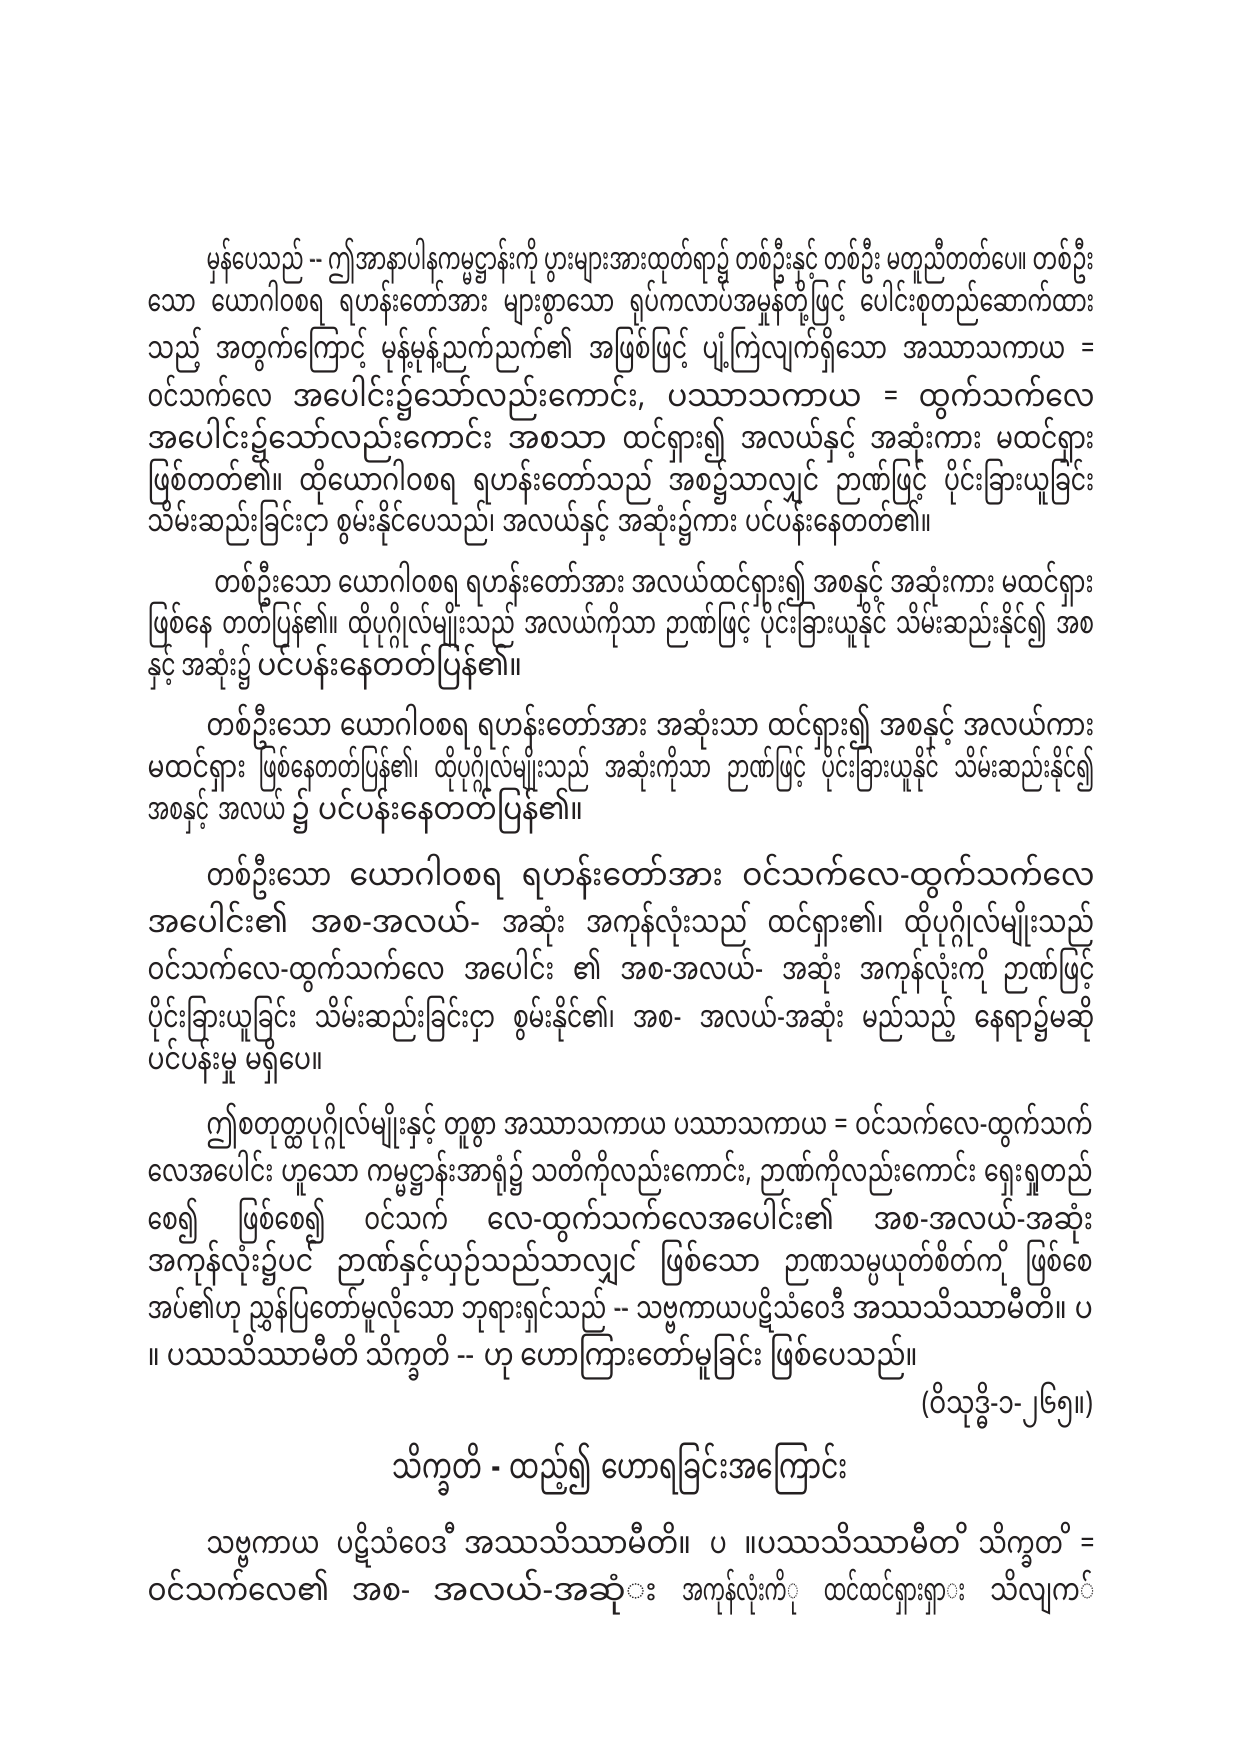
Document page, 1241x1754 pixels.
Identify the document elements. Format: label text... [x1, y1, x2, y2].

text မှန်ပေသည် -- ဤအာနာပါနကမ္မဋ္ဌာန်းကို ပွားများအားထုတ်ရာ၌ တစ်ဦးနှင့် တစ်ဦး မတူညီတတ်ပေ။ တစ်ဦးသော ယောဂါဝစရ ရဟန်းတော်အား များစွာသော ရုပ်ကလာပ်အမှုန်တို့ဖြင့် ပေါင်းစုတည်ဆောက်ထား သည့် အတွက်ကြောင့် မုန့်မုန့်ညက်ညက်၏ အဖြစ်ဖြင့် ပျံ့ကြဲလျက်ရှိသော အဿာသကာယ = ဝင်သက်လေ အပေါင်း၌သော်လည်းကောင်း, ပဿာသကာယ = ထွက်သက်လေ အပေါင်း၌သော်လည်းကောင်း အစသာ ထင်ရှား၍ အလယ်နှင့် အဆုံးကား မထင်ရှား ဖြစ်တတ်၏။ ထိုယောဂါဝစရ ရဟန်းတော်သည် အစ၌သာလျှင် ဉာဏ်ဖြင့် ပိုင်းခြားယူခြင်း သိမ်းဆည်းခြင်းငှာ စွမ်းနိုင်ပေသည်၊ အလယ်နှင့် အဆုံး၌ကား ပင်ပန်းနေတတ်၏။ [147, 236, 1094, 544]
subtitle သိက္ခတိ - ထည့်၍ ဟောရခြင်းအကြောင်း [144, 1441, 1096, 1493]
text တစ်ဦးသော ယောဂါဝစရ ရဟန်းတော်အား အဆုံးသာ ထင်ရှား၍ အစနှင့် အလယ်ကား မထင်ရှား ဖြစ်နေတတ်ပြန်၏၊ ထိုပုဂ္ဂိုလ်မျိုးသည် အဆုံးကိုသာ ဉာဏ်ဖြင့် ပိုင်းခြားယူနိုင် သိမ်းဆည်းနိုင်၍ အစနှင့် အလယ် ၌ ပင်ပန်းနေတတ်ပြန်၏။ [147, 707, 1094, 832]
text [147, 1519, 1094, 1613]
text တစ်ဦးသော ယောဂါဝစရ ရဟန်းတော်အား ဝင်သက်လေ-ထွက်သက်လေအပေါင်း၏ အစ-အလယ်- အဆုံး အကုန်လုံးသည် ထင်ရှား၏၊ ထိုပုဂ္ဂိုလ်မျိုးသည် ဝင်သက်လေ-ထွက်သက်လေ အပေါင်း ၏ အစ-အလယ်- အဆုံး အကုန်လုံးကို ဉာဏ်ဖြင့် ပိုင်းခြားယူခြင်း သိမ်းဆည်းခြင်းငှာ စွမ်းနိုင်၏၊ အစ- အလယ်-အဆုံး မည်သည့် နေရာ၌မဆို ပင်ပန်းမှု မရှိပေ။ [147, 852, 1094, 1082]
text တစ်ဦးသော ယောဂါဝစရ ရဟန်းတော်အား အလယ်ထင်ရှား၍ အစနှင့် အဆုံးကား မထင်ရှား ဖြစ်နေ တတ်ပြန်၏။ ထိုပုဂ္ဂိုလ်မျိုးသည် အလယ်ကိုသာ ဉာဏ်ဖြင့် ပိုင်းခြားယူနိုင် သိမ်းဆည်းနိုင်၍ အစနှင့် အဆုံး၌ ပင်ပန်းနေတတ်ပြန်၏။ [147, 564, 1094, 688]
text (ဝိသုဒ္ဓိ-၁-၂၆၅။) [135, 1381, 1092, 1427]
text ဤစတုတ္ထပုဂ္ဂိုလ်မျိုးနှင့် တူစွာ အဿာသကာယ ပဿာသကာယ = ဝင်သက်လေ-ထွက်သက်လေအပေါင်း ဟူသော ကမ္မဋ္ဌာန်းအာရုံ၌ သတိကိုလည်းကောင်း, ဉာဏ်ကိုလည်းကောင်း ရှေးရှုတည်စေ၍ ဖြစ်စေ၍ ဝင်သက် လေ-ထွက်သက်လေအပေါင်း၏ အစ-အလယ်-အဆုံး အကုန်လုံး၌ပင် ဉာဏ်နှင့်ယှဉ်သည်သာလျှင် ဖြစ်သော ဉာဏသမ္ပယုတ်စိတ်ကို ဖြစ်စေအပ်၏ဟု ညွှန်ပြတော်မူလိုသော ဘုရားရှင်သည် -- သဗ္ဗကာယပဋိသံဝေဒီ အဿသိဿာမီတိ။ ပ ။ ပဿသိဿာမီတိ သိက္ခတိ -- ဟု ဟောကြားတော်မူခြင်း ဖြစ်ပေသည်။ [147, 1101, 1092, 1378]
